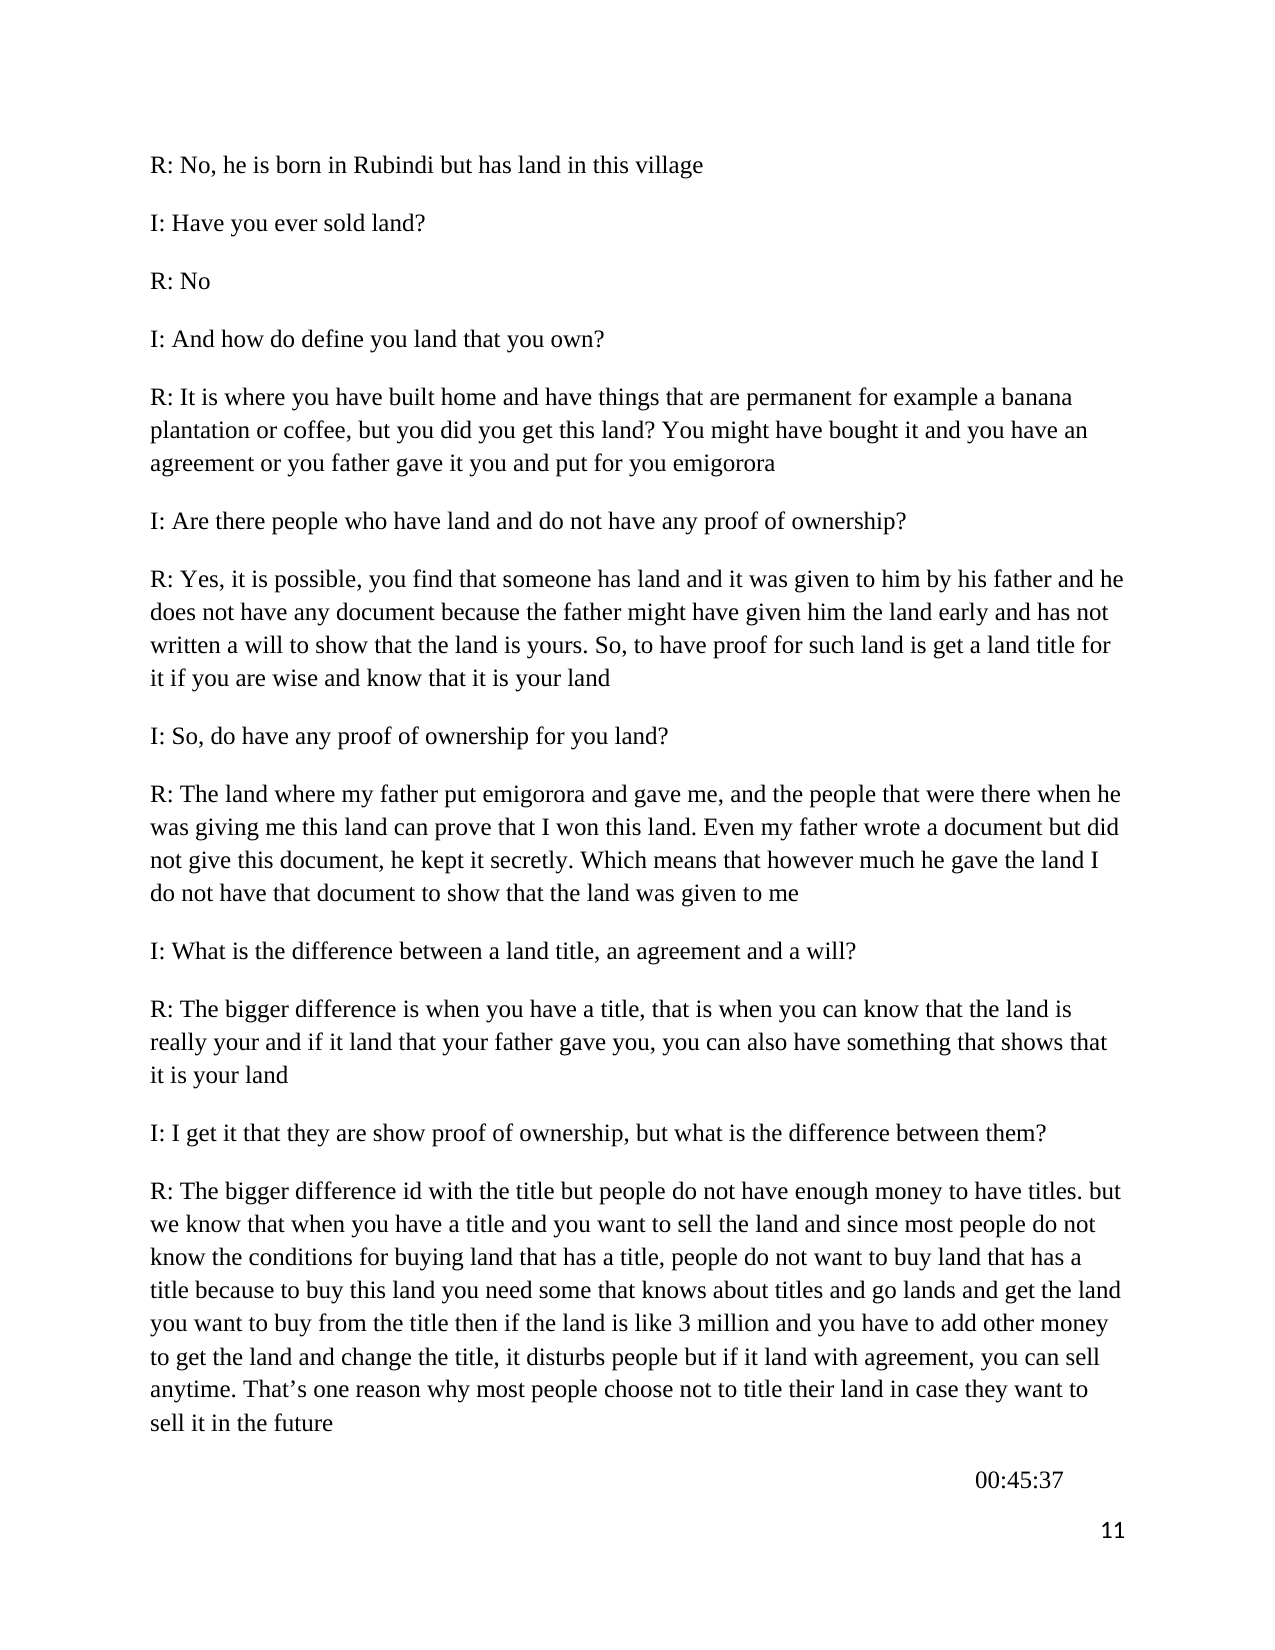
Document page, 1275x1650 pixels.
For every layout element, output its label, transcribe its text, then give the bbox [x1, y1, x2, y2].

text 00:45:37 [975, 1466, 1125, 1494]
text R: It is where you have built home and have things that are permanent for example a banana plantation or coffee, but you did you get this land? You might have bought it and you have an agreement or you father gave it you and put for you emigorora [150, 382, 1125, 477]
text I: Are there people who have land and do not have any proof of ownership? [150, 506, 1125, 535]
text R: The bigger difference id with the title but people do not have enough money to have titles. but we know that when you have a title and you want to sell the land and since most people do not know the conditions for buying land that has a title, people do not want to buy land that has a title because to buy this land you need some that knows about titles and go lands and get the land you want to buy from the title then if the land is like 3 million and you have to add other money to get the land and change the title, it disturbs people but if it land with agreement, you can sell anytime. That’s one reason why most people choose not to title their land in case they want to sell it in the future [150, 1176, 1125, 1436]
text R: Yes, it is possible, you find that someone has land and it was given to him by his father and he does not have any document because the father might have given him the land early and has not written a will to show that the land is yours. So, to have proof for such land is get a land title for it if you are wise and know that it is your land [150, 564, 1125, 692]
text R: The bigger difference is when you have a title, that is when you can know that the land is really your and if it land that your father gave you, you can also have something that shows that it is your land [150, 994, 1125, 1089]
text R: No, he is born in Rubindi but has land in this village [150, 150, 1125, 179]
text I: And how do define you land that you own? [150, 324, 1125, 353]
text R: The land where my father put emigorora and gave me, and the people that were there when he was giving me this land can prove that I won this land. Even my father wrote a document but did not give this document, he kept it secretly. Which means that however much he gave the land I do not have that document to show that the land was given to me [150, 779, 1125, 907]
text I: Have you ever sold land? [150, 208, 1125, 237]
text I: So, do have any proof of ownership for you land? [150, 721, 1125, 750]
text I: I get it that they are show proof of ownership, but what is the difference between them? [150, 1118, 1125, 1147]
text R: No [150, 266, 1125, 295]
text I: What is the difference between a land title, an agreement and a will? [150, 936, 1125, 965]
